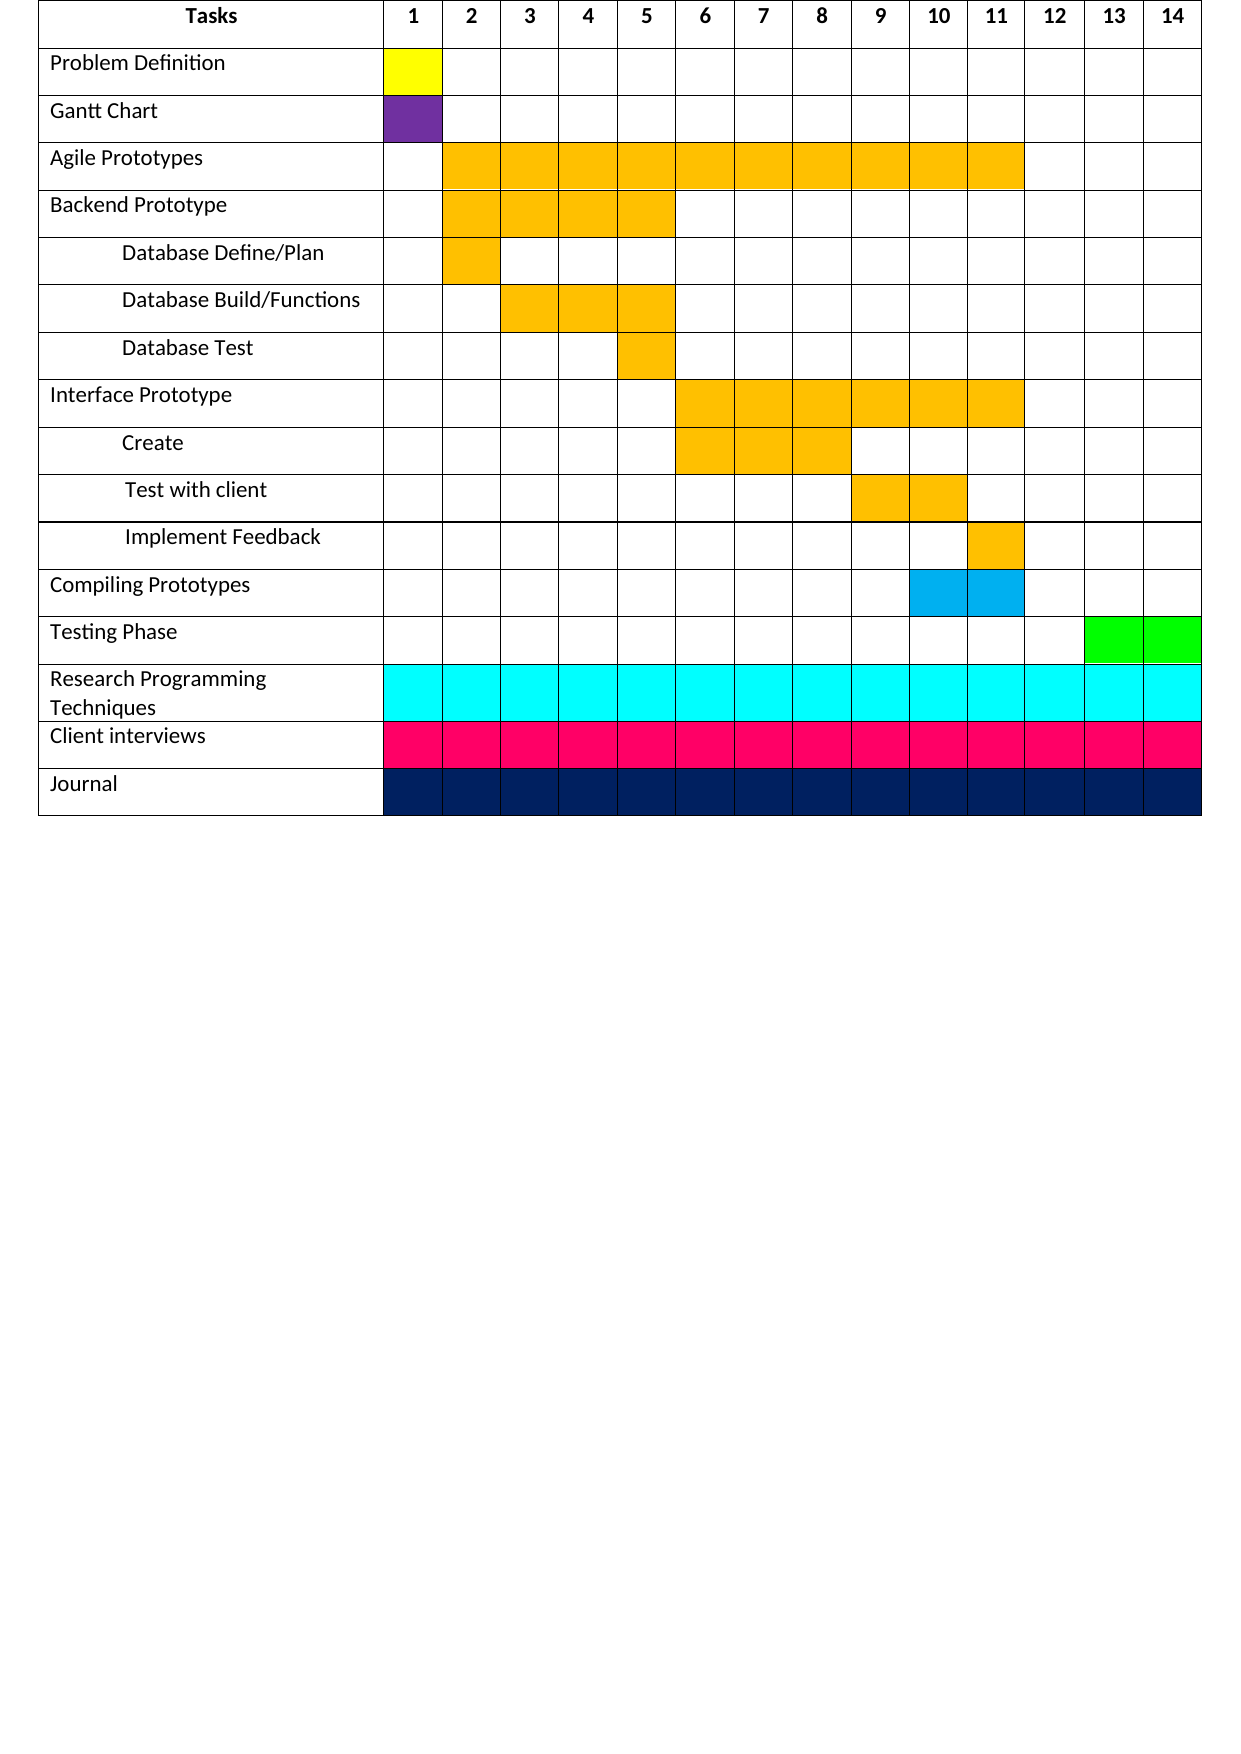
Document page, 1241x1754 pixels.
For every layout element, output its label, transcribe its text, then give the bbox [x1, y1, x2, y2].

table_cell [501, 285, 558, 332]
table_cell [1144, 285, 1201, 332]
table_cell [676, 722, 734, 768]
table_cell [852, 96, 909, 142]
table_header 5 [618, 1, 675, 47]
table_cell [1085, 191, 1143, 237]
table_cell [443, 523, 500, 569]
table_cell [1144, 380, 1201, 427]
table_cell [501, 428, 558, 474]
table_cell [676, 428, 734, 474]
table_cell [793, 285, 851, 332]
table_header 8 [793, 1, 851, 47]
table_cell [735, 769, 792, 815]
table_cell [1025, 523, 1084, 569]
table_cell [1085, 333, 1143, 379]
table_cell [618, 333, 675, 379]
table_cell Create [39, 428, 383, 474]
table_cell [968, 285, 1024, 332]
table_cell [1085, 617, 1143, 663]
table_cell [793, 380, 851, 427]
table_cell [1085, 570, 1143, 616]
table_cell [735, 617, 792, 663]
table_cell [793, 191, 851, 237]
table_cell [910, 769, 967, 815]
table_cell [559, 333, 617, 379]
table_cell [501, 333, 558, 379]
table_cell [910, 380, 967, 427]
table_cell [1085, 143, 1143, 189]
table_cell [793, 96, 851, 142]
table_cell [910, 238, 967, 284]
table_cell [1085, 49, 1143, 95]
table_cell [443, 238, 500, 284]
table_cell [443, 191, 500, 237]
table_cell Client interviews [39, 722, 383, 768]
table_cell [559, 238, 617, 284]
table_cell [384, 49, 442, 95]
table_cell [501, 380, 558, 427]
table_cell [501, 475, 558, 521]
table_cell [1144, 617, 1201, 663]
table_cell [443, 722, 500, 768]
table_cell Implement Feedback [39, 523, 383, 569]
table_cell [1144, 722, 1201, 768]
table_cell [676, 285, 734, 332]
table_cell [1144, 475, 1201, 521]
table_cell [910, 428, 967, 474]
table_cell [501, 143, 558, 189]
table_cell [676, 380, 734, 427]
table_cell [910, 523, 967, 569]
table_cell [1085, 96, 1143, 142]
table_cell [910, 285, 967, 332]
table_cell [793, 428, 851, 474]
table_cell [1085, 238, 1143, 284]
table_cell [735, 49, 792, 95]
table_cell Test with client [39, 475, 383, 521]
table_cell [1025, 475, 1084, 521]
table_cell [852, 769, 909, 815]
table_cell [1144, 143, 1201, 189]
table_cell [793, 49, 851, 95]
table_cell [443, 333, 500, 379]
table_cell [968, 523, 1024, 569]
table_cell [735, 96, 792, 142]
table_cell [618, 428, 675, 474]
table_cell [1144, 191, 1201, 237]
table_cell [676, 769, 734, 815]
table_cell [910, 49, 967, 95]
table_cell [443, 143, 500, 189]
table_cell Backend Prototype [39, 191, 383, 237]
table_cell [559, 617, 617, 663]
table_cell [618, 523, 675, 569]
table_cell [910, 475, 967, 521]
table_cell [676, 238, 734, 284]
table_header 2 [443, 1, 500, 47]
table_cell [852, 617, 909, 663]
table_cell [384, 285, 442, 332]
table_cell [735, 475, 792, 521]
table_cell [384, 143, 442, 189]
table_cell [1144, 96, 1201, 142]
table_cell [443, 49, 500, 95]
table_cell [852, 523, 909, 569]
table_cell [793, 143, 851, 189]
table_cell [735, 570, 792, 616]
table_cell [1025, 769, 1084, 815]
table_cell [1144, 428, 1201, 474]
table_cell [559, 475, 617, 521]
table_cell [735, 523, 792, 569]
table_cell [910, 570, 967, 616]
table_cell [384, 333, 442, 379]
table_cell [501, 96, 558, 142]
table_header 14 [1144, 1, 1201, 47]
table_cell [852, 143, 909, 189]
table_cell [559, 143, 617, 189]
table_cell Gantt Chart [39, 96, 383, 142]
table_cell [735, 191, 792, 237]
table_cell [384, 475, 442, 521]
table_cell [618, 191, 675, 237]
table_cell [735, 285, 792, 332]
table_cell [793, 475, 851, 521]
table_cell [501, 769, 558, 815]
table_cell [501, 49, 558, 95]
table_cell [968, 722, 1024, 768]
table_cell [852, 570, 909, 616]
table_cell [968, 428, 1024, 474]
table_cell [676, 523, 734, 569]
table_cell [384, 617, 442, 663]
table_cell [443, 475, 500, 521]
table_cell [618, 96, 675, 142]
table_cell [559, 769, 617, 815]
table_cell [443, 617, 500, 663]
table_cell [676, 96, 734, 142]
table_cell [1144, 523, 1201, 569]
table_cell [793, 333, 851, 379]
table_cell [1025, 96, 1084, 142]
table_cell [384, 191, 442, 237]
table_cell Problem Definition [39, 49, 383, 95]
table_cell [793, 238, 851, 284]
table_cell [618, 380, 675, 427]
table_cell Database Define/Plan [39, 238, 383, 284]
table_cell [676, 49, 734, 95]
table_cell [501, 191, 558, 237]
table_header 1 [384, 1, 442, 47]
table_header 3 [501, 1, 558, 47]
table_cell [443, 380, 500, 427]
table_cell [968, 238, 1024, 284]
table_cell [793, 769, 851, 815]
table_cell [1025, 191, 1084, 237]
table_cell [1085, 665, 1143, 721]
table_cell [676, 191, 734, 237]
table_cell [852, 722, 909, 768]
table_cell [852, 428, 909, 474]
table_cell [968, 475, 1024, 521]
table_cell [676, 475, 734, 521]
table_cell Database Test [39, 333, 383, 379]
table_cell [559, 523, 617, 569]
table_cell [384, 96, 442, 142]
table_cell Database Build/Functions [39, 285, 383, 332]
table_cell [618, 570, 675, 616]
table_cell [384, 523, 442, 569]
table_cell [735, 238, 792, 284]
table_cell [793, 722, 851, 768]
table_cell [1025, 238, 1084, 284]
table_cell [968, 665, 1024, 721]
table_cell [618, 665, 675, 721]
table_cell [1144, 238, 1201, 284]
table_cell [1025, 380, 1084, 427]
table_cell [1025, 570, 1084, 616]
table_cell [559, 191, 617, 237]
table_cell [968, 570, 1024, 616]
table_cell [443, 769, 500, 815]
table_cell [559, 49, 617, 95]
table_cell [735, 722, 792, 768]
table_header 12 [1025, 1, 1084, 47]
table_cell [618, 769, 675, 815]
table_cell [443, 285, 500, 332]
table_cell [618, 238, 675, 284]
table_cell [559, 665, 617, 721]
table_cell [968, 333, 1024, 379]
table_cell [501, 665, 558, 721]
table_cell [1144, 769, 1201, 815]
table_cell [443, 665, 500, 721]
table_cell [618, 143, 675, 189]
table_cell [676, 617, 734, 663]
table_cell [501, 523, 558, 569]
table_cell [501, 570, 558, 616]
table_cell Agile Prototypes [39, 143, 383, 189]
table_header 13 [1085, 1, 1143, 47]
table_cell [793, 665, 851, 721]
table_cell [735, 665, 792, 721]
table_cell [1025, 617, 1084, 663]
table_cell [910, 143, 967, 189]
table_cell [910, 722, 967, 768]
table_cell [384, 380, 442, 427]
table_cell [559, 428, 617, 474]
table_cell [501, 238, 558, 284]
table_cell [852, 49, 909, 95]
table_header 4 [559, 1, 617, 47]
table_cell [501, 722, 558, 768]
table_cell [852, 238, 909, 284]
table_cell [559, 285, 617, 332]
table_cell [443, 428, 500, 474]
table_cell [968, 380, 1024, 427]
table_cell [1144, 570, 1201, 616]
table_cell [793, 617, 851, 663]
table_cell [559, 96, 617, 142]
table_cell [968, 96, 1024, 142]
table_cell Journal [39, 769, 383, 815]
table_cell [735, 333, 792, 379]
table_cell [910, 96, 967, 142]
table_cell [793, 523, 851, 569]
table_cell [968, 49, 1024, 95]
table_cell [852, 191, 909, 237]
table_cell [1144, 665, 1201, 721]
table_cell [1025, 722, 1084, 768]
table_cell [910, 333, 967, 379]
table_cell [384, 428, 442, 474]
table_cell [1085, 285, 1143, 332]
table_cell [852, 285, 909, 332]
table_cell [618, 722, 675, 768]
table_cell [618, 617, 675, 663]
table_cell Research Programming Techniques [39, 665, 383, 721]
table_cell [618, 49, 675, 95]
table_cell [1025, 143, 1084, 189]
table_cell [793, 570, 851, 616]
table_cell Testing Phase [39, 617, 383, 663]
table_cell [676, 333, 734, 379]
table_cell Compiling Prototypes [39, 570, 383, 616]
table_cell [618, 285, 675, 332]
table_cell [501, 617, 558, 663]
table_cell [384, 769, 442, 815]
table_cell [676, 665, 734, 721]
table_cell [735, 143, 792, 189]
table_cell [384, 238, 442, 284]
table_cell [443, 570, 500, 616]
table_cell [735, 380, 792, 427]
table_cell [1025, 285, 1084, 332]
table_cell [910, 665, 967, 721]
table_cell [968, 617, 1024, 663]
table_cell [384, 722, 442, 768]
table_cell [1025, 428, 1084, 474]
table_cell [559, 380, 617, 427]
table_cell [852, 380, 909, 427]
table_cell [384, 570, 442, 616]
table_header 9 [852, 1, 909, 47]
table_cell [1144, 333, 1201, 379]
table_cell [1085, 475, 1143, 521]
table_cell [559, 722, 617, 768]
table_cell [852, 475, 909, 521]
table_cell [910, 191, 967, 237]
table_cell [1085, 722, 1143, 768]
table_header 10 [910, 1, 967, 47]
table_cell [968, 191, 1024, 237]
table_header Tasks [39, 1, 383, 47]
table_cell [1025, 49, 1084, 95]
table_cell [676, 570, 734, 616]
table_cell [1085, 380, 1143, 427]
table_cell [735, 428, 792, 474]
table_cell [559, 570, 617, 616]
table_header 6 [676, 1, 734, 47]
table_cell [968, 769, 1024, 815]
table_cell [1085, 769, 1143, 815]
table_cell [1085, 428, 1143, 474]
table_header 11 [968, 1, 1024, 47]
table_cell [1085, 523, 1143, 569]
table_cell [443, 96, 500, 142]
table_header 7 [735, 1, 792, 47]
table_cell [676, 143, 734, 189]
table_cell Interface Prototype [39, 380, 383, 427]
table_cell [968, 143, 1024, 189]
table_cell [1144, 49, 1201, 95]
table_cell [1025, 333, 1084, 379]
table_cell [910, 617, 967, 663]
table_cell [384, 665, 442, 721]
table_cell [618, 475, 675, 521]
table_cell [852, 333, 909, 379]
table_cell [1025, 665, 1084, 721]
table_cell [852, 665, 909, 721]
